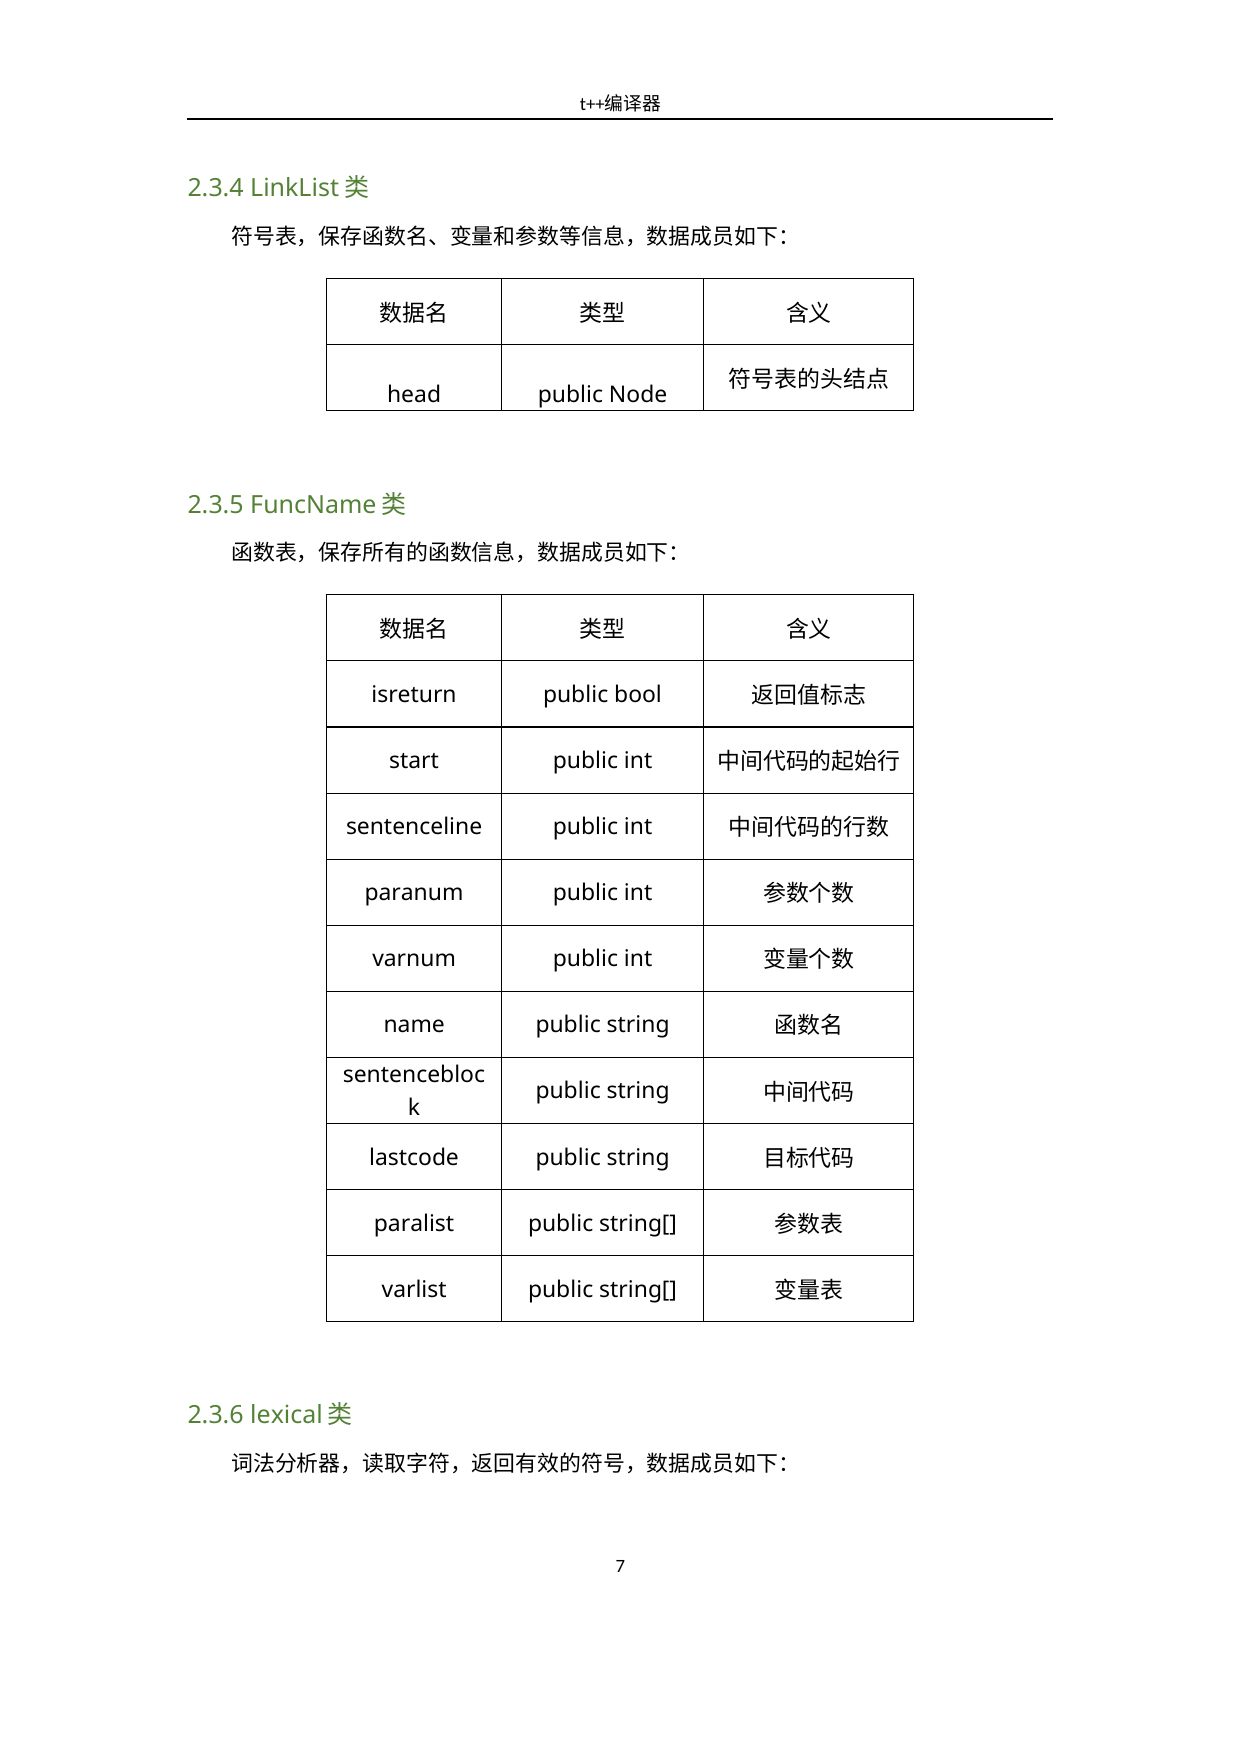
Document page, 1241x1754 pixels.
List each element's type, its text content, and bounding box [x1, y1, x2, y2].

table_cell 符号表的头结点 [704, 345, 913, 410]
table_cell start [327, 728, 501, 792]
table_cell paranum [327, 860, 501, 924]
subtitle 2.3.5 FuncName类 [187, 470, 1053, 535]
table_cell varnum [327, 926, 501, 991]
table_cell isreturn [327, 661, 501, 726]
table_cell public string [502, 992, 703, 1057]
table_cell 目标代码 [704, 1124, 913, 1189]
table_header 数据名 [327, 279, 501, 344]
table_header 含义 [704, 279, 913, 344]
table_header 类型 [502, 595, 703, 660]
table_header 类型 [502, 279, 703, 344]
table_cell public int [502, 860, 703, 924]
table_cell 变量表 [704, 1256, 913, 1321]
table_cell public int [502, 794, 703, 858]
subtitle 2.3.6 lexical类 [187, 1380, 1053, 1445]
table_cell 变量个数 [704, 926, 913, 991]
table_cell 中间代码的起始行 [704, 728, 913, 792]
table_cell lastcode [327, 1124, 501, 1189]
table_cell 返回值标志 [704, 661, 913, 726]
table_cell public string[] [502, 1190, 703, 1255]
table_cell head [327, 345, 501, 410]
table_cell public int [502, 728, 703, 792]
table_cell public int [502, 926, 703, 991]
text 词法分析器，读取字符，返回有效的符号，数据成员如下： [187, 1445, 1053, 1478]
table_cell sentenceblock [327, 1058, 501, 1123]
table_cell 参数表 [704, 1190, 913, 1255]
table_cell public string[] [502, 1256, 703, 1321]
text 函数表，保存所有的函数信息，数据成员如下： [187, 535, 1053, 567]
table_cell public string [502, 1124, 703, 1189]
table_cell 中间代码 [704, 1058, 913, 1123]
table_header 数据名 [327, 595, 501, 660]
table_cell paralist [327, 1190, 501, 1255]
table_header 含义 [704, 595, 913, 660]
table_cell public Node [502, 345, 703, 410]
table_cell public bool [502, 661, 703, 726]
table_cell 函数名 [704, 992, 913, 1057]
table_cell 中间代码的行数 [704, 794, 913, 858]
table_cell sentenceline [327, 794, 501, 858]
table_cell varlist [327, 1256, 501, 1321]
table_cell 参数个数 [704, 860, 913, 924]
table_cell public string [502, 1058, 703, 1123]
table_cell name [327, 992, 501, 1057]
text 符号表，保存函数名、变量和参数等信息，数据成员如下： [187, 218, 1053, 251]
subtitle 2.3.4 LinkList类 [187, 153, 1053, 218]
